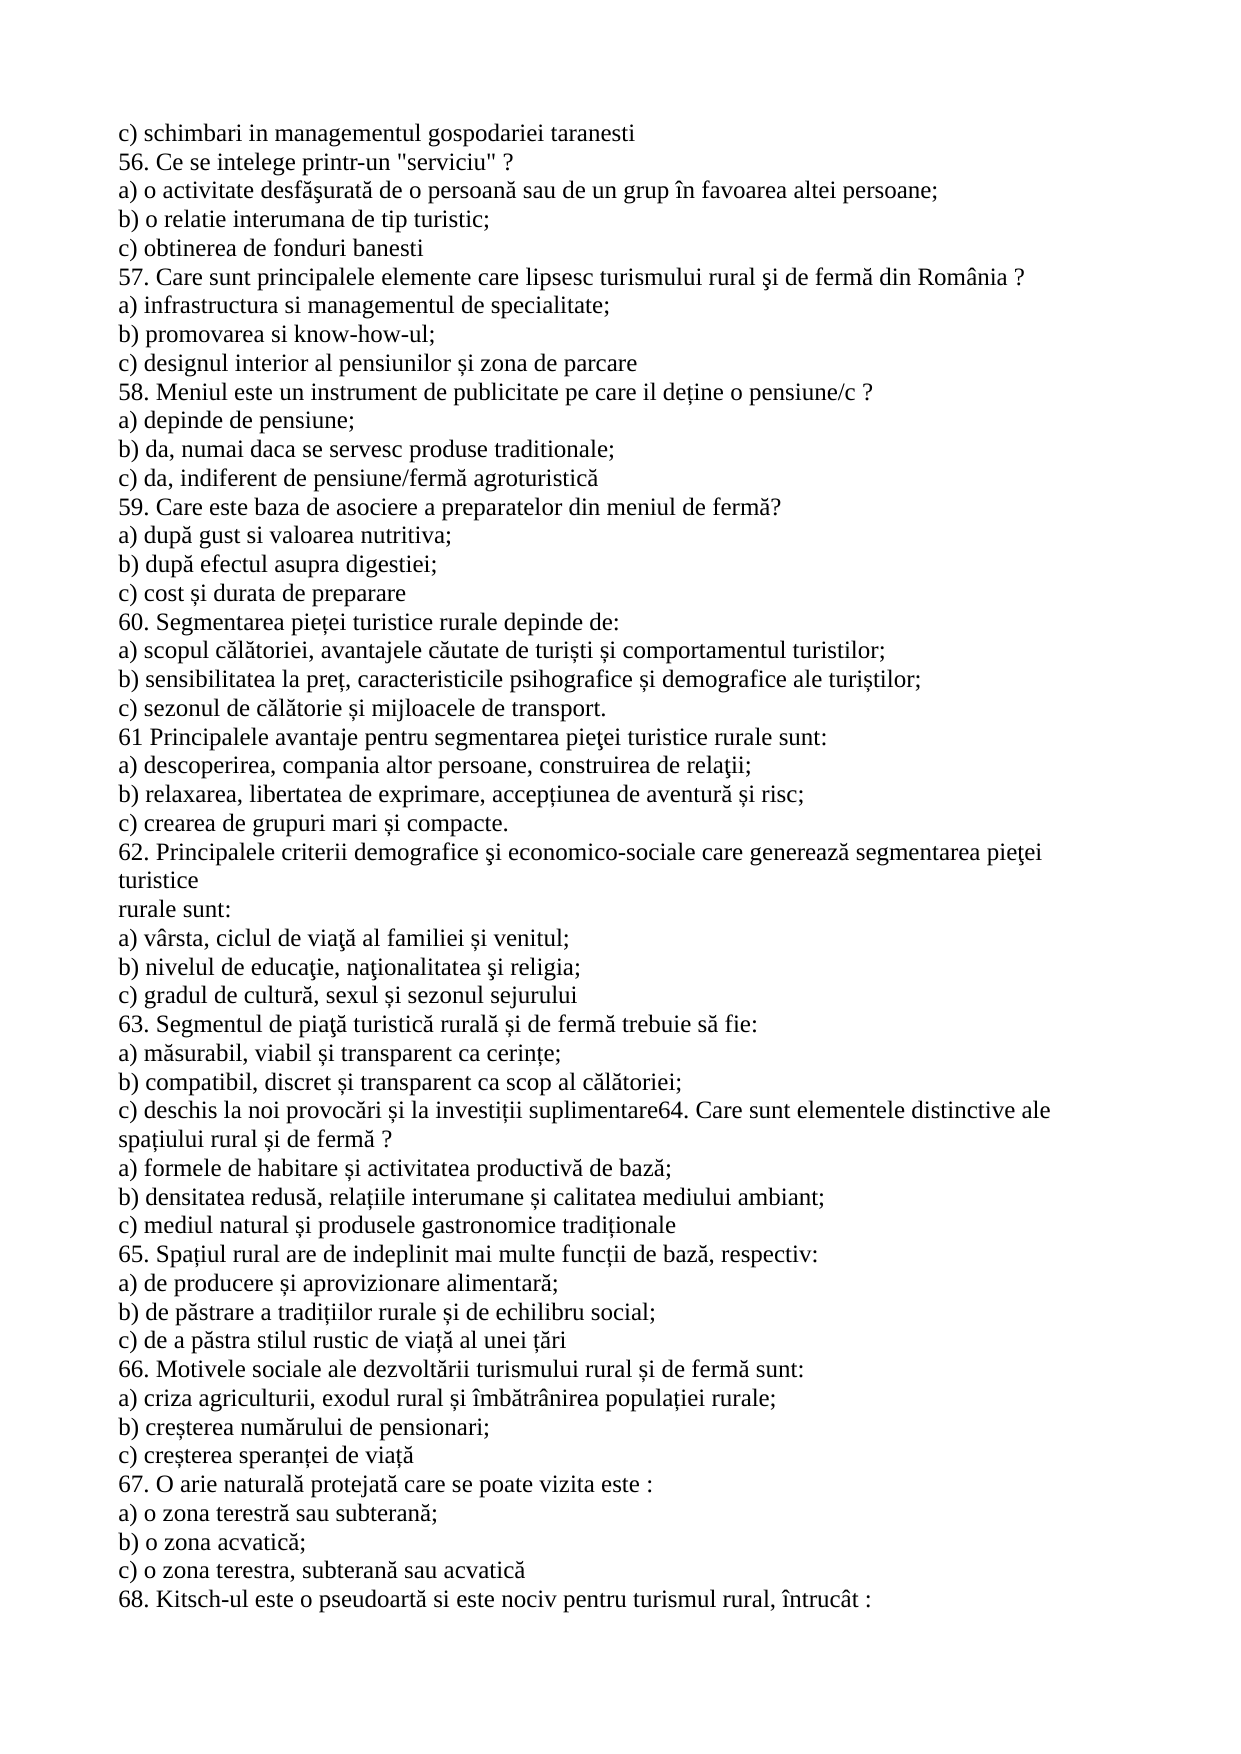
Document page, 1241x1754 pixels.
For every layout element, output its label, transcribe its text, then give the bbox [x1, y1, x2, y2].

text a) o activitate desfăşurată de o persoană sau de un grup în favoarea altei persoane; [118, 176, 1122, 204]
text 60. Segmentarea pieței turistice rurale depinde de: [118, 607, 1122, 636]
text a) de producere și aprovizionare alimentară; [118, 1268, 1122, 1297]
text b) nivelul de educaţie, naţionalitatea şi religia; [118, 952, 1122, 981]
text b) după efectul asupra digestiei; [118, 549, 1122, 578]
text c) o zona terestra, subterană sau acvatică [118, 1556, 1122, 1584]
text a) scopul călătoriei, avantajele căutate de turiști și comportamentul turistilor; [118, 636, 1122, 664]
text 67. O arie naturală protejată care se poate vizita este : [118, 1469, 1122, 1498]
text c) cost și durata de preparare [118, 578, 1122, 607]
text c) designul interior al pensiunilor și zona de parcare [118, 348, 1122, 377]
text b) promovarea si know-how-ul; [118, 319, 1122, 348]
text 59. Care este baza de asociere a preparatelor din meniul de fermă? [118, 492, 1122, 521]
text c) crearea de grupuri mari și compacte. [118, 808, 1122, 837]
text a) vârsta, ciclul de viaţă al familiei și venitul; [118, 923, 1122, 952]
text 66. Motivele sociale ale dezvoltării turismului rural și de fermă sunt: [118, 1354, 1122, 1383]
text 61 Principalele avantaje pentru segmentarea pieţei turistice rurale sunt: [118, 722, 1122, 751]
text c) obtinerea de fonduri banesti [118, 233, 1122, 262]
text c) de a păstra stilul rustic de viață al unei țări [118, 1326, 1122, 1354]
text a) depinde de pensiune; [118, 406, 1122, 434]
text a) după gust si valoarea nutritiva; [118, 521, 1122, 549]
text 56. Ce se intelege printr-un "serviciu" ? [118, 147, 1122, 176]
text c) creșterea speranței de viață [118, 1441, 1122, 1469]
text rurale sunt: [118, 894, 1122, 923]
text 65. Spațiul rural are de indeplinit mai multe funcții de bază, respectiv: [118, 1239, 1122, 1268]
text c) sezonul de călătorie și mijloacele de transport. [118, 693, 1122, 722]
text b) da, numai daca se servesc produse traditionale; [118, 434, 1122, 463]
text c) deschis la noi provocări și la investiții suplimentare64. Care sunt elementele distinctive ale spațiului rural și de fermă ? [118, 1096, 1122, 1153]
text a) descoperirea, compania altor persoane, construirea de relaţii; [118, 751, 1122, 779]
text 63. Segmentul de piaţă turistică rurală și de fermă trebuie să fie: [118, 1009, 1122, 1038]
text b) relaxarea, libertatea de exprimare, accepțiunea de aventură și risc; [118, 779, 1122, 808]
text b) compatibil, discret și transparent ca scop al călătoriei; [118, 1067, 1122, 1096]
text c) mediul natural și produsele gastronomice tradiționale [118, 1211, 1122, 1239]
text 58. Meniul este un instrument de publicitate pe care il deține o pensiune/c ? [118, 377, 1122, 406]
text c) da, indiferent de pensiune/fermă agroturistică [118, 463, 1122, 492]
text c) gradul de cultură, sexul și sezonul sejurului [118, 981, 1122, 1009]
text 57. Care sunt principalele elemente care lipsesc turismului rural şi de fermă din România ? [118, 262, 1122, 291]
text a) o zona terestră sau subterană; [118, 1498, 1122, 1527]
text 62. Principalele criterii demografice şi economico-sociale care generează segmentarea pieţei turistice [118, 837, 1122, 894]
text a) infrastructura si managementul de specialitate; [118, 291, 1122, 319]
text a) măsurabil, viabil și transparent ca cerințe; [118, 1038, 1122, 1067]
text b) o zona acvatică; [118, 1527, 1122, 1556]
text c) schimbari in managementul gospodariei taranesti [118, 118, 1122, 147]
text b) de păstrare a tradițiilor rurale și de echilibru social; [118, 1297, 1122, 1326]
text b) creșterea numărului de pensionari; [118, 1412, 1122, 1441]
text b) densitatea redusă, relațiile interumane și calitatea mediului ambiant; [118, 1182, 1122, 1211]
text a) formele de habitare și activitatea productivă de bază; [118, 1153, 1122, 1182]
text 68. Kitsch-ul este o pseudoartă si este nociv pentru turismul rural, întrucât : [118, 1584, 1122, 1613]
text a) criza agriculturii, exodul rural și îmbătrânirea populației rurale; [118, 1383, 1122, 1412]
text b) o relatie interumana de tip turistic; [118, 204, 1122, 233]
text b) sensibilitatea la preț, caracteristicile psihografice și demografice ale turiștilor; [118, 664, 1122, 693]
